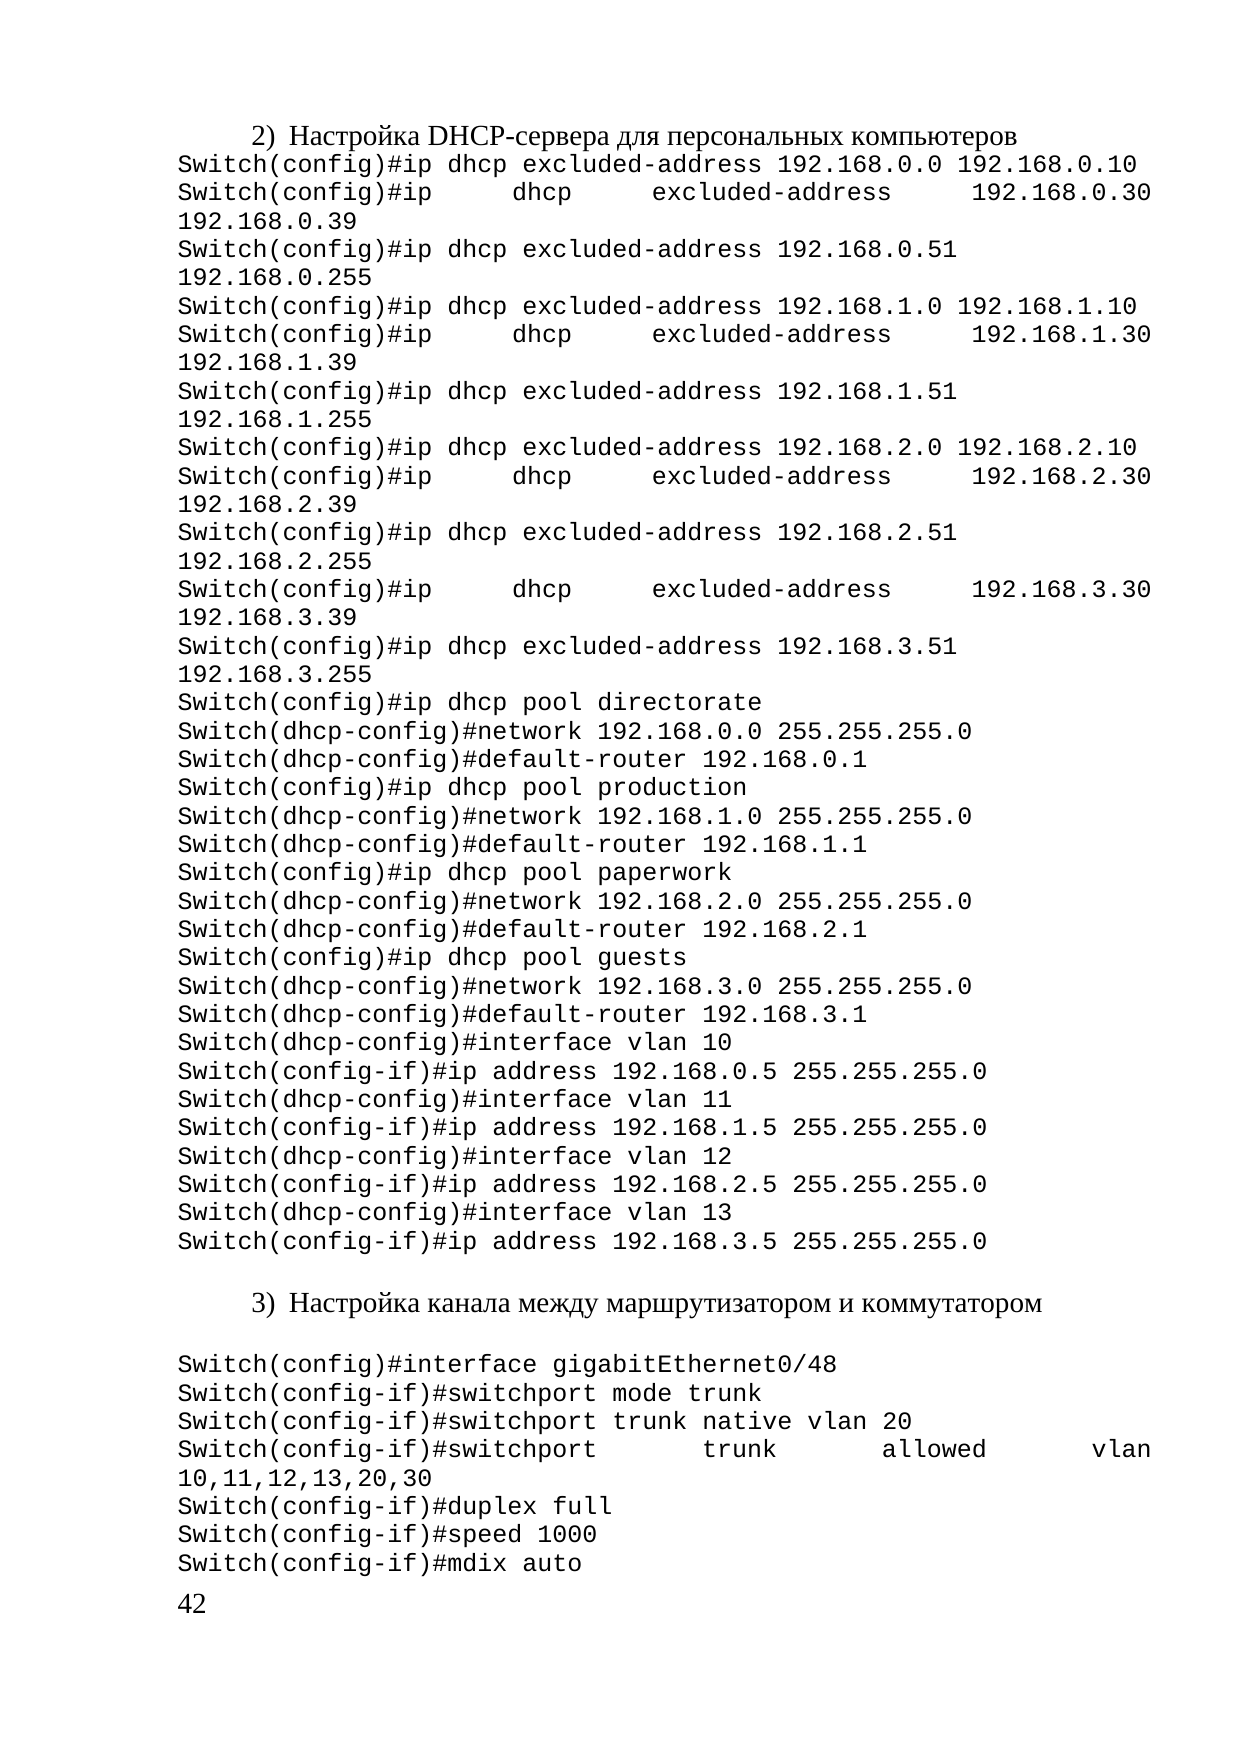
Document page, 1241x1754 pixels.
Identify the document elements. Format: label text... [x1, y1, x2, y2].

text Switch(config)#ip dhcp excluded-address 192.168.2.30 192.168.2.39 [177, 463, 1152, 520]
text Switch(config-if)#switchport mode trunk [177, 1380, 1152, 1409]
text Switch(config)#ip dhcp excluded-address 192.168.2.51 192.168.2.255 [177, 520, 1152, 577]
text Switch(config-if)#mdix auto [177, 1550, 1152, 1579]
text Switch(config-if)#switchport trunk allowed vlan 10,11,12,13,20,30 [177, 1437, 1152, 1494]
text Switch(dhcp-config)#network 192.168.1.0 255.255.255.0 [177, 803, 1152, 832]
text Switch(dhcp-config)#network 192.168.3.0 255.255.255.0 [177, 973, 1152, 1002]
text Switch(config)#ip dhcp excluded-address 192.168.1.0 192.168.1.10 [177, 293, 1152, 322]
text Switch(config-if)#ip address 192.168.3.5 255.255.255.0 [177, 1228, 1152, 1257]
text Switch(dhcp-config)#default-router 192.168.2.1 [177, 917, 1152, 945]
text Switch(dhcp-config)#interface vlan 10 [177, 1030, 1152, 1058]
text Switch(config-if)#ip address 192.168.0.5 255.255.255.0 [177, 1058, 1152, 1087]
list Настройка DHCP-сервера для персональных компьютеров [251, 118, 1152, 152]
text Switch(config)#ip dhcp excluded-address 192.168.2.0 192.168.2.10 [177, 435, 1152, 463]
text Switch(config-if)#ip address 192.168.1.5 255.255.255.0 [177, 1115, 1152, 1143]
text Switch(config-if)#duplex full [177, 1494, 1152, 1522]
text Switch(config)#ip dhcp pool directorate [177, 690, 1152, 718]
text Switch(config)#ip dhcp pool guests [177, 945, 1152, 973]
text Switch(config-if)#speed 1000 [177, 1522, 1152, 1550]
text Switch(dhcp-config)#default-router 192.168.3.1 [177, 1002, 1152, 1030]
text Switch(dhcp-config)#interface vlan 12 [177, 1143, 1152, 1172]
text Switch(dhcp-config)#network 192.168.2.0 255.255.255.0 [177, 888, 1152, 917]
text Switch(config-if)#switchport trunk native vlan 20 [177, 1409, 1152, 1437]
text Switch(dhcp-config)#network 192.168.0.0 255.255.255.0 [177, 718, 1152, 747]
text Switch(dhcp-config)#interface vlan 13 [177, 1200, 1152, 1228]
text Switch(config)#ip dhcp excluded-address 192.168.1.51 192.168.1.255 [177, 378, 1152, 435]
text Switch(config)#ip dhcp excluded-address 192.168.0.0 192.168.0.10 [177, 152, 1152, 180]
text Switch(config)#ip dhcp excluded-address 192.168.3.30 192.168.3.39 [177, 577, 1152, 633]
text Switch(config)#ip dhcp excluded-address 192.168.0.51 192.168.0.255 [177, 237, 1152, 293]
text Switch(config-if)#ip address 192.168.2.5 255.255.255.0 [177, 1172, 1152, 1200]
text Switch(config)#interface gigabitEthernet0/48 [177, 1352, 1152, 1380]
text Switch(config)#ip dhcp excluded-address 192.168.1.30 192.168.1.39 [177, 322, 1152, 378]
text Switch(dhcp-config)#default-router 192.168.0.1 [177, 747, 1152, 775]
text Switch(config)#ip dhcp excluded-address 192.168.3.51 192.168.3.255 [177, 633, 1152, 690]
text Switch(config)#ip dhcp pool production [177, 775, 1152, 803]
list Настройка канала между маршрутизатором и коммутатором [251, 1285, 1152, 1318]
text Switch(dhcp-config)#interface vlan 11 [177, 1087, 1152, 1115]
text Switch(config)#ip dhcp pool paperwork [177, 860, 1152, 888]
text Switch(dhcp-config)#default-router 192.168.1.1 [177, 832, 1152, 860]
text Switch(config)#ip dhcp excluded-address 192.168.0.30 192.168.0.39 [177, 180, 1152, 237]
